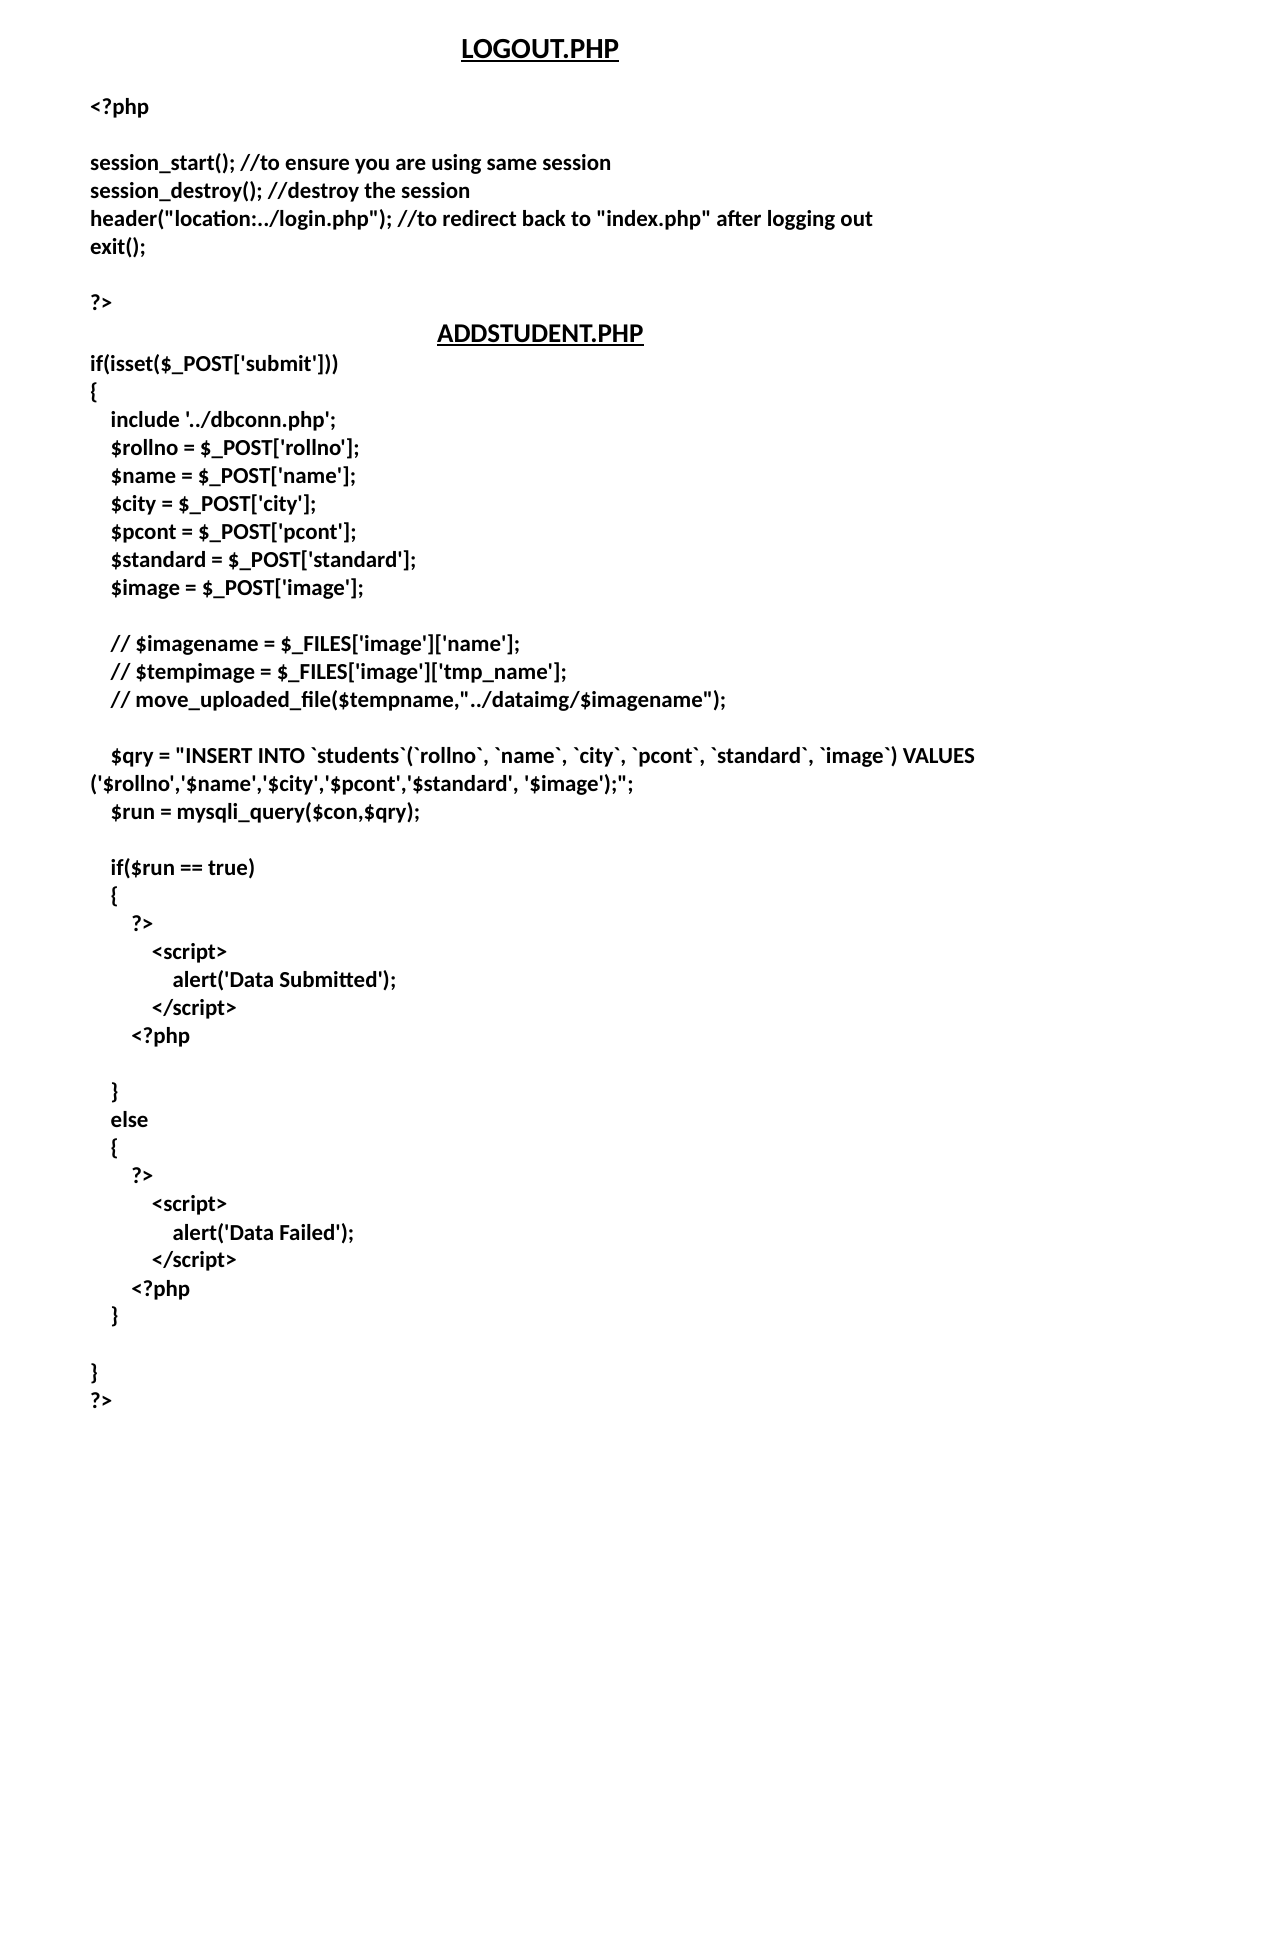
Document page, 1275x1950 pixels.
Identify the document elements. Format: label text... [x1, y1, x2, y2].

text header("location:../login.php"); //to redirect back to "index.php" after logging out [90, 204, 990, 232]
text LOGOUT.PHP [90, 30, 990, 66]
text <?php [90, 1274, 990, 1302]
text alert('Data Submitted'); [90, 965, 990, 993]
text $city = $_POST['city']; [90, 489, 990, 517]
text <script> [90, 937, 990, 965]
text </script> [90, 993, 990, 1021]
text session_start(); //to ensure you are using same session [90, 148, 990, 176]
text <?php [90, 92, 990, 120]
text <script> [90, 1189, 990, 1218]
text } [90, 1302, 990, 1330]
text $qry = "INSERT INTO `students`(`rollno`, `name`, `city`, `pcont`, `standard`, `image`) VALUES ('$rollno','$name','$city','$pcont','$standard', '$image');"; [90, 741, 990, 797]
text $name = $_POST['name']; [90, 461, 990, 489]
text ADDSTUDENT.PHP [90, 316, 990, 349]
text { [90, 1133, 990, 1162]
text } [90, 1358, 990, 1386]
text $rollno = $_POST['rollno']; [90, 433, 990, 461]
text // move_uploaded_file($tempname,"../dataimg/$imagename"); [90, 685, 990, 713]
text ?> [90, 1386, 990, 1414]
text <?php [90, 1021, 990, 1049]
text if($run == true) [90, 853, 990, 881]
text { [90, 377, 990, 405]
text if(isset($_POST['submit'])) [90, 349, 990, 377]
text session_destroy(); //destroy the session [90, 176, 990, 204]
text $standard = $_POST['standard']; [90, 545, 990, 573]
text exit(); [90, 232, 990, 260]
text } [90, 1077, 990, 1106]
text ?> [90, 288, 990, 316]
text include '../dbconn.php'; [90, 405, 990, 433]
text $pcont = $_POST['pcont']; [90, 517, 990, 545]
text // $tempimage = $_FILES['image']['tmp_name']; [90, 657, 990, 685]
text alert('Data Failed'); [90, 1218, 990, 1246]
text ?> [90, 909, 990, 937]
text </script> [90, 1246, 990, 1274]
text { [90, 881, 990, 909]
text // $imagename = $_FILES['image']['name']; [90, 629, 990, 657]
text else [90, 1106, 990, 1133]
text $image = $_POST['image']; [90, 573, 990, 601]
text ?> [90, 1162, 990, 1189]
text $run = mysqli_query($con,$qry); [90, 797, 990, 825]
